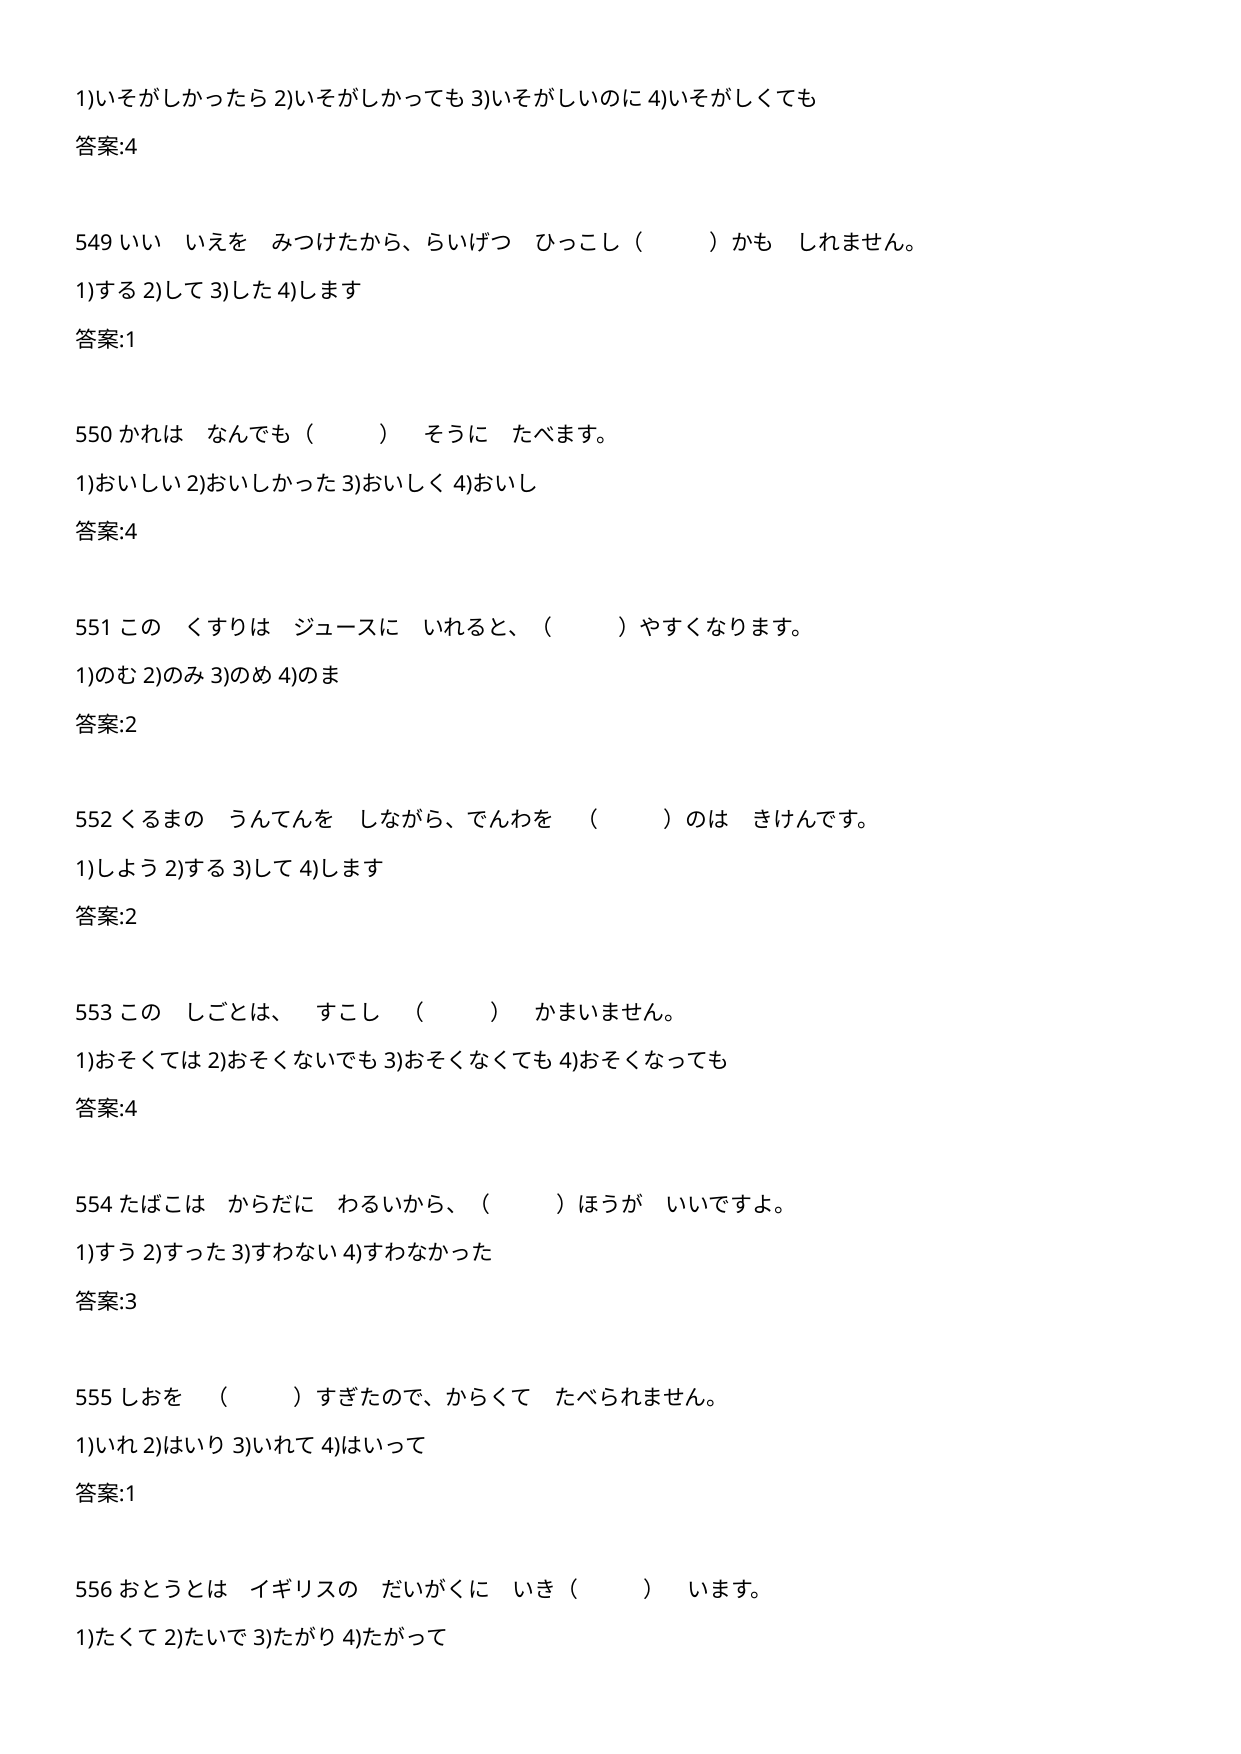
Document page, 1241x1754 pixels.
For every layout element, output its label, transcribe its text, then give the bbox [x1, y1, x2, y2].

text 1)いそがしかったら 2)いそがしかっても 3)いそがしいのに 4)いそがしくても [75, 81, 1165, 113]
text 549 いい いえを みつけたから、らいげつ ひっこし（ ）かも しれません。 [75, 225, 1165, 257]
text 1)のむ 2)のみ 3)のめ 4)のま [75, 658, 1165, 690]
text 554 たばこは からだに わるいから、（ ）ほうが いいですよ。 [75, 1187, 1165, 1219]
text 1)すう 2)すった 3)すわない 4)すわなかった [75, 1235, 1165, 1268]
text 551 この くすりは ジュースに いれると、（ ）やすくなります。 [75, 609, 1165, 642]
text 答案:2 [75, 706, 1165, 739]
text 答案:4 [75, 1091, 1165, 1123]
text 答案:4 [75, 129, 1165, 162]
text 答案:3 [75, 1283, 1165, 1316]
text 556 おとうとは イギリスの だいがくに いき（ ） います。 [75, 1572, 1165, 1604]
text 1)しよう 2)する 3)して 4)します [75, 850, 1165, 883]
text 1)する 2)して 3)した 4)します [75, 273, 1165, 306]
text 1)いれ 2)はいり 3)いれて 4)はいって [75, 1427, 1165, 1460]
text 答案:1 [75, 321, 1165, 354]
text 1)おそくては 2)おそくないでも 3)おそくなくても 4)おそくなっても [75, 1043, 1165, 1075]
text 555 しおを （ ）すぎたので、からくて たべられません。 [75, 1379, 1165, 1412]
text 答案:2 [75, 899, 1165, 931]
text 552 くるまの うんてんを しながら、でんわを （ ）のは きけんです。 [75, 802, 1165, 834]
text 答案:4 [75, 514, 1165, 546]
text 1)たくて 2)たいで 3)たがり 4)たがって [75, 1620, 1165, 1652]
text 答案:1 [75, 1476, 1165, 1508]
text 550 かれは なんでも（ ） そうに たべます。 [75, 417, 1165, 450]
text 1)おいしい 2)おいしかった 3)おいしく 4)おいし [75, 466, 1165, 498]
text 553 この しごとは、 すこし （ ） かまいません。 [75, 994, 1165, 1027]
